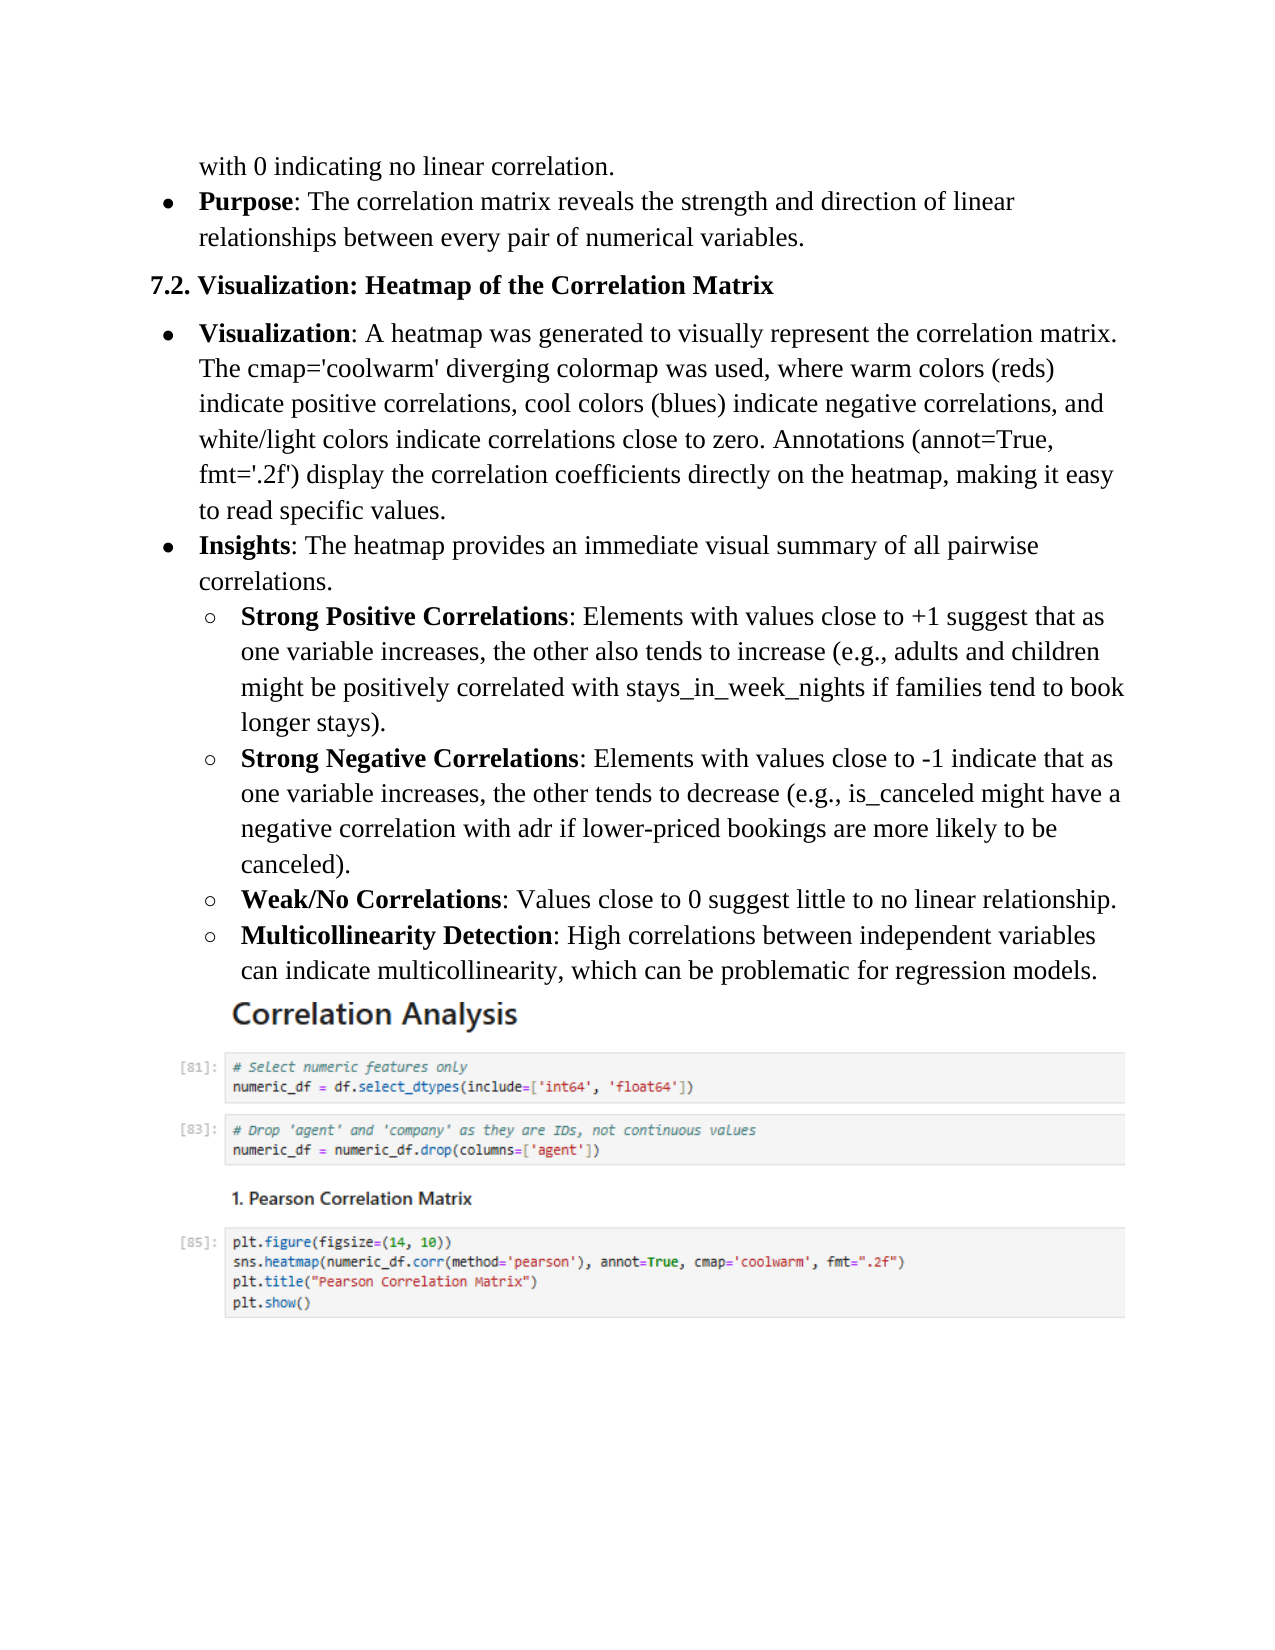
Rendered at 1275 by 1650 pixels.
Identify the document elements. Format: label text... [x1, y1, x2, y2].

list Multicollinearity Detection: High correlations between independent variables can indicate multicollinearity, which can be problematic for regression models. [203, 919, 1125, 985]
list Visualization: A heatmap was generated to visually represent the correlation matrix. The cmap='coolwarm' diverging colormap was used, where warm colors (reds) indicate positive correlations, cool colors (blues) indicate negative correlations, and white/light colors indicate correlations close to zero. Annotations (annot=True, fmt='.2f') display the correlation coefficients directly on the heatmap, making it easy to read specific values. [161, 317, 1125, 525]
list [161, 150, 1125, 181]
subtitle 7.2. Visualization: Heatmap of the Correlation Matrix [150, 269, 1125, 300]
picture [150, 1002, 1125, 1330]
list Insights: The heatmap provides an immediate visual summary of all pairwise correlations. [161, 529, 1125, 596]
list Strong Positive Correlations: Elements with values close to +1 suggest that as one variable increases, the other also tends to increase (e.g., adults and children might be positively correlated with stays_in_week_nights if families tend to book longer stays). [203, 600, 1125, 737]
list Purpose: The correlation matrix reveals the strength and direction of linear relationships between every pair of numerical variables. [161, 185, 1125, 252]
list Weak/No Correlations: Values close to 0 suggest little to no linear relationship. [203, 883, 1125, 914]
list Strong Negative Correlations: Elements with values close to -1 indicate that as one variable increases, the other tends to decrease (e.g., is_canceled might have a negative correlation with adr if lower-priced bookings are more likely to be canceled). [203, 742, 1125, 879]
